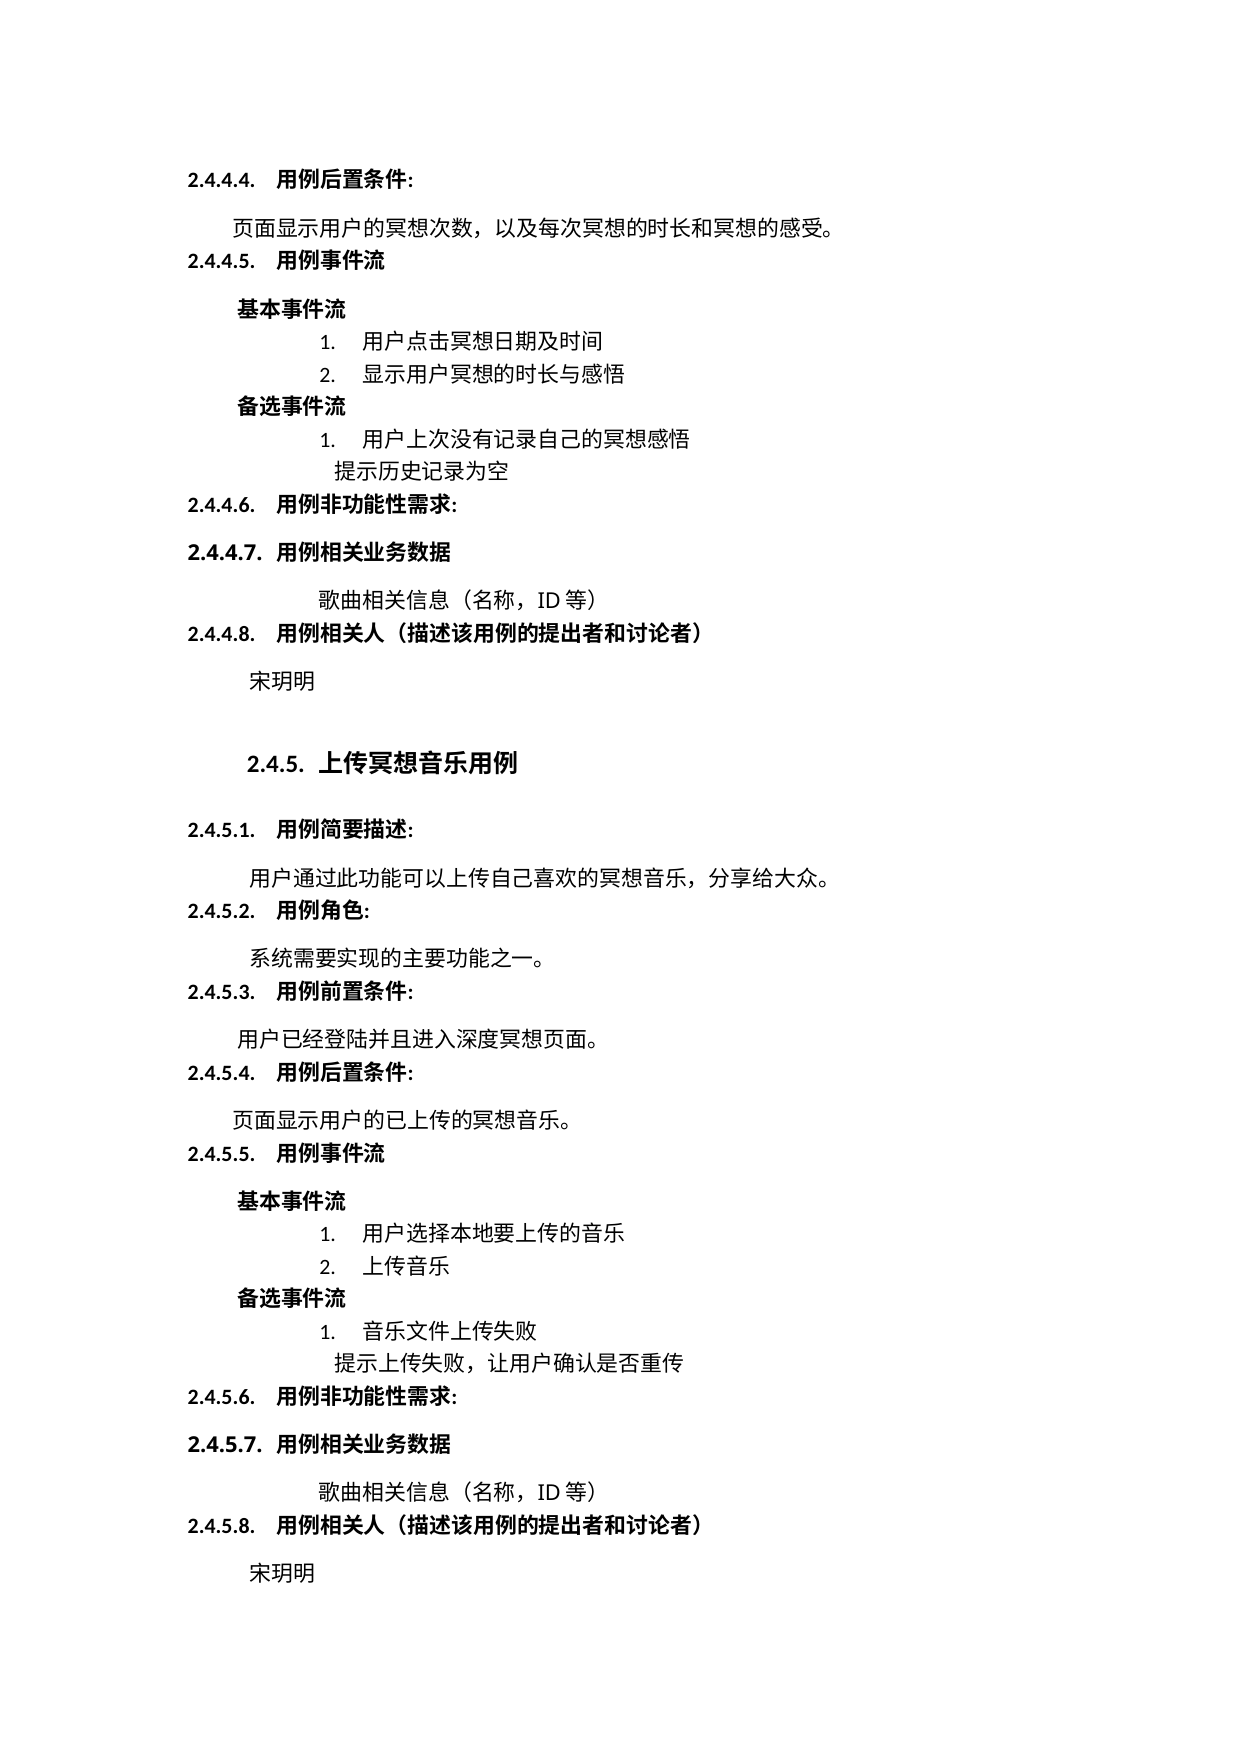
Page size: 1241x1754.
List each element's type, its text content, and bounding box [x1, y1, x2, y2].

title 用例前置条件: [187, 973, 1053, 1006]
text 页面显示用户的冥想次数，以及每次冥想的时长和冥想的感受。 [187, 210, 1053, 243]
text 系统需要实现的主要功能之一。 [187, 941, 1053, 973]
title 用例后置条件: [187, 1054, 1053, 1087]
title 用例后置条件: [187, 162, 1053, 194]
text 备选事件流 [187, 389, 1053, 421]
title 用例事件流 [187, 243, 1053, 275]
list 用户点击冥想日期及时间 [319, 324, 1053, 356]
text 备选事件流 [187, 1281, 1053, 1313]
text 基本事件流 [187, 1183, 1053, 1216]
list 音乐文件上传失败 [319, 1313, 1053, 1346]
title 用例相关人（描述该用例的提出者和讨论者） [187, 615, 1053, 648]
title 用例相关业务数据 [187, 1427, 1053, 1459]
text 提示历史记录为空 [319, 454, 1053, 486]
text 用户已经登陆并且进入深度冥想页面。 [187, 1022, 1053, 1054]
text 宋玥明 [187, 1556, 1053, 1588]
title 用例事件流 [187, 1135, 1053, 1168]
title 用例相关人（描述该用例的提出者和讨论者） [187, 1508, 1053, 1540]
title 上传冥想音乐用例 [247, 729, 1053, 794]
text 基本事件流 [187, 291, 1053, 324]
title 用例非功能性需求: [187, 486, 1053, 519]
list 显示用户冥想的时长与感悟 [319, 356, 1053, 389]
text 宋玥明 [187, 664, 1053, 696]
text 提示上传失败，让用户确认是否重传 [319, 1346, 1053, 1378]
text 用户通过此功能可以上传自己喜欢的冥想音乐，分享给大众。 [187, 860, 1053, 893]
title 用例非功能性需求: [187, 1378, 1053, 1411]
text 歌曲相关信息（名称，ID等） [319, 1475, 1053, 1508]
list 用户选择本地要上传的音乐 [319, 1216, 1053, 1248]
title 用例相关业务数据 [187, 534, 1053, 567]
title 用例简要描述: [187, 812, 1053, 844]
text 页面显示用户的已上传的冥想音乐。 [187, 1103, 1053, 1135]
title 用例角色: [187, 893, 1053, 925]
list 上传音乐 [319, 1248, 1053, 1281]
list 用户上次没有记录自己的冥想感悟 [319, 421, 1053, 454]
text 歌曲相关信息（名称，ID等） [319, 583, 1053, 615]
